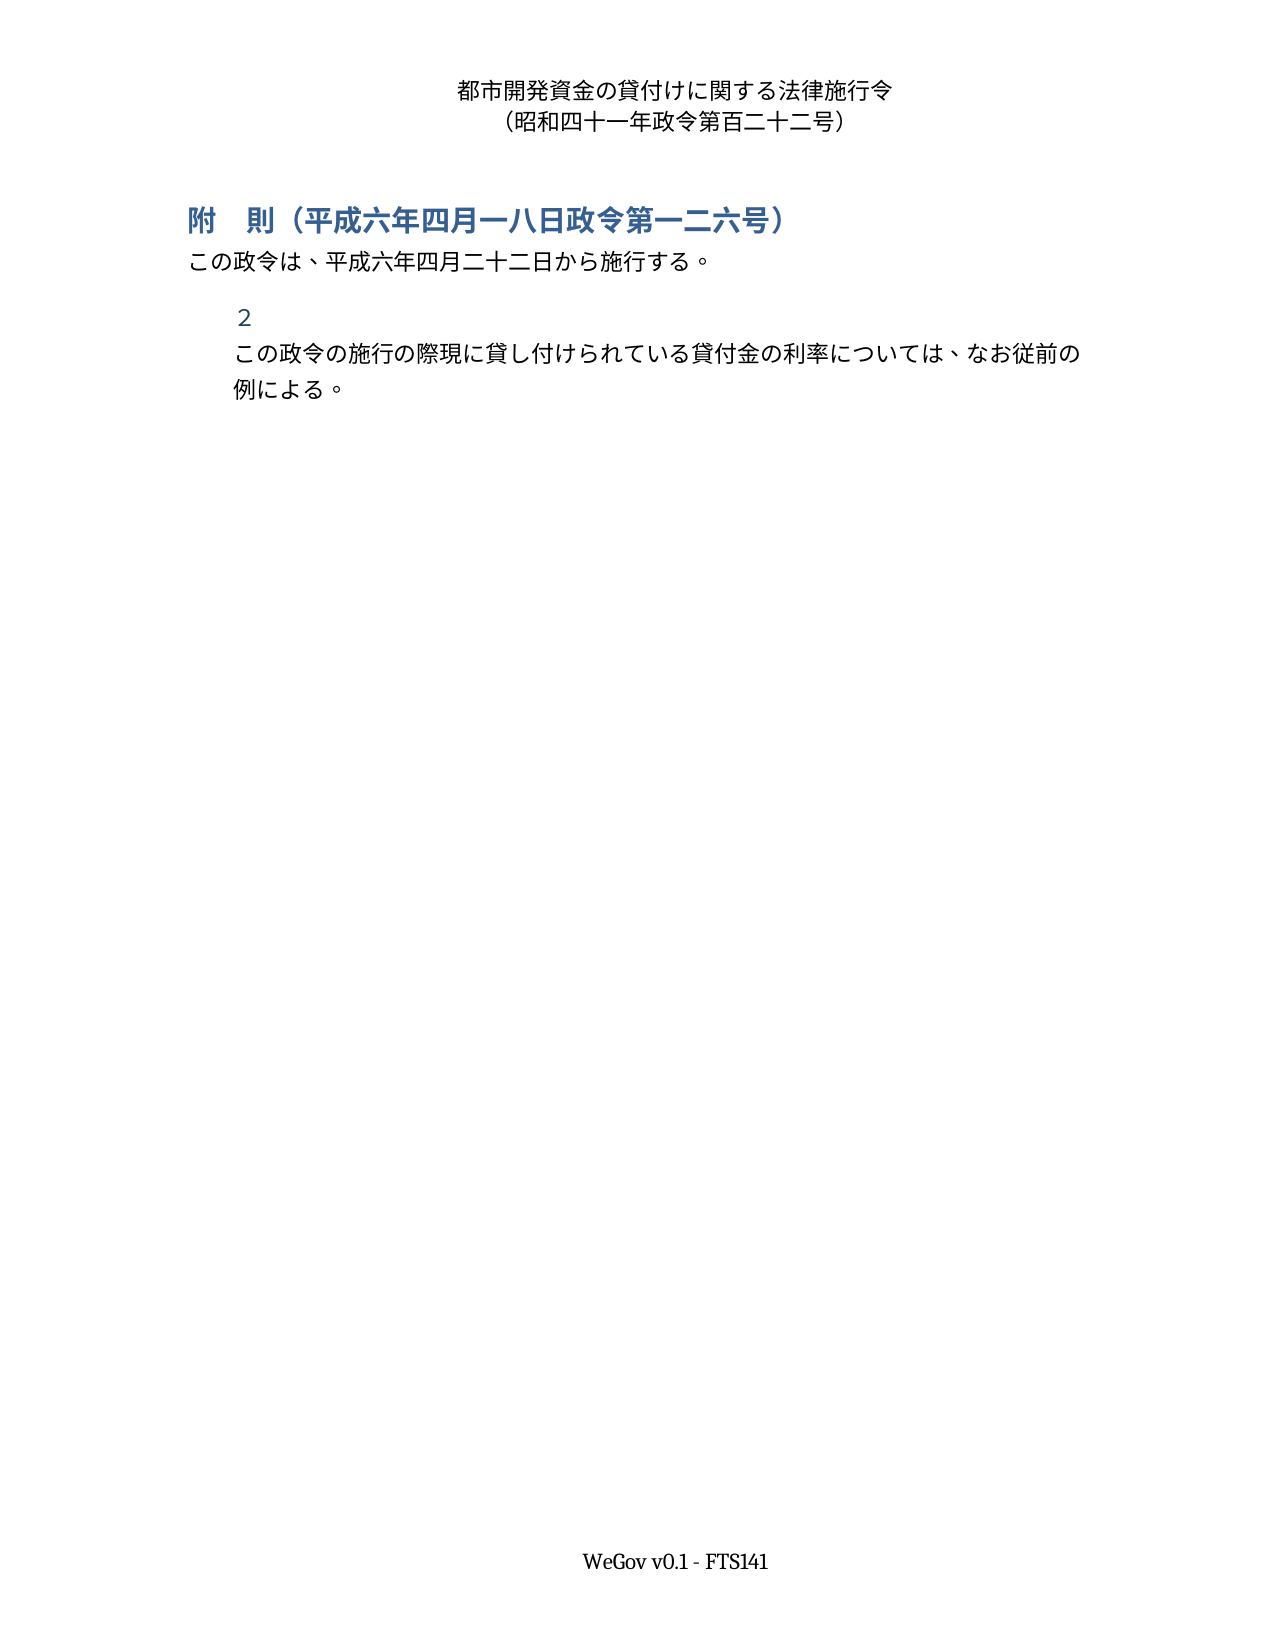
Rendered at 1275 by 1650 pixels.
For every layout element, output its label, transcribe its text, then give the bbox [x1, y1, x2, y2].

text この政令の施行の際現に貸し付けられている貸付金の利率については、なお従前の例による。 [233, 338, 1087, 406]
text この政令は、平成六年四月二十二日から施行する。 [187, 246, 1087, 277]
subtitle 附 則（平成六年四月一八日政令第一二六号） [187, 200, 1087, 240]
subtitle ２ [233, 302, 1087, 334]
